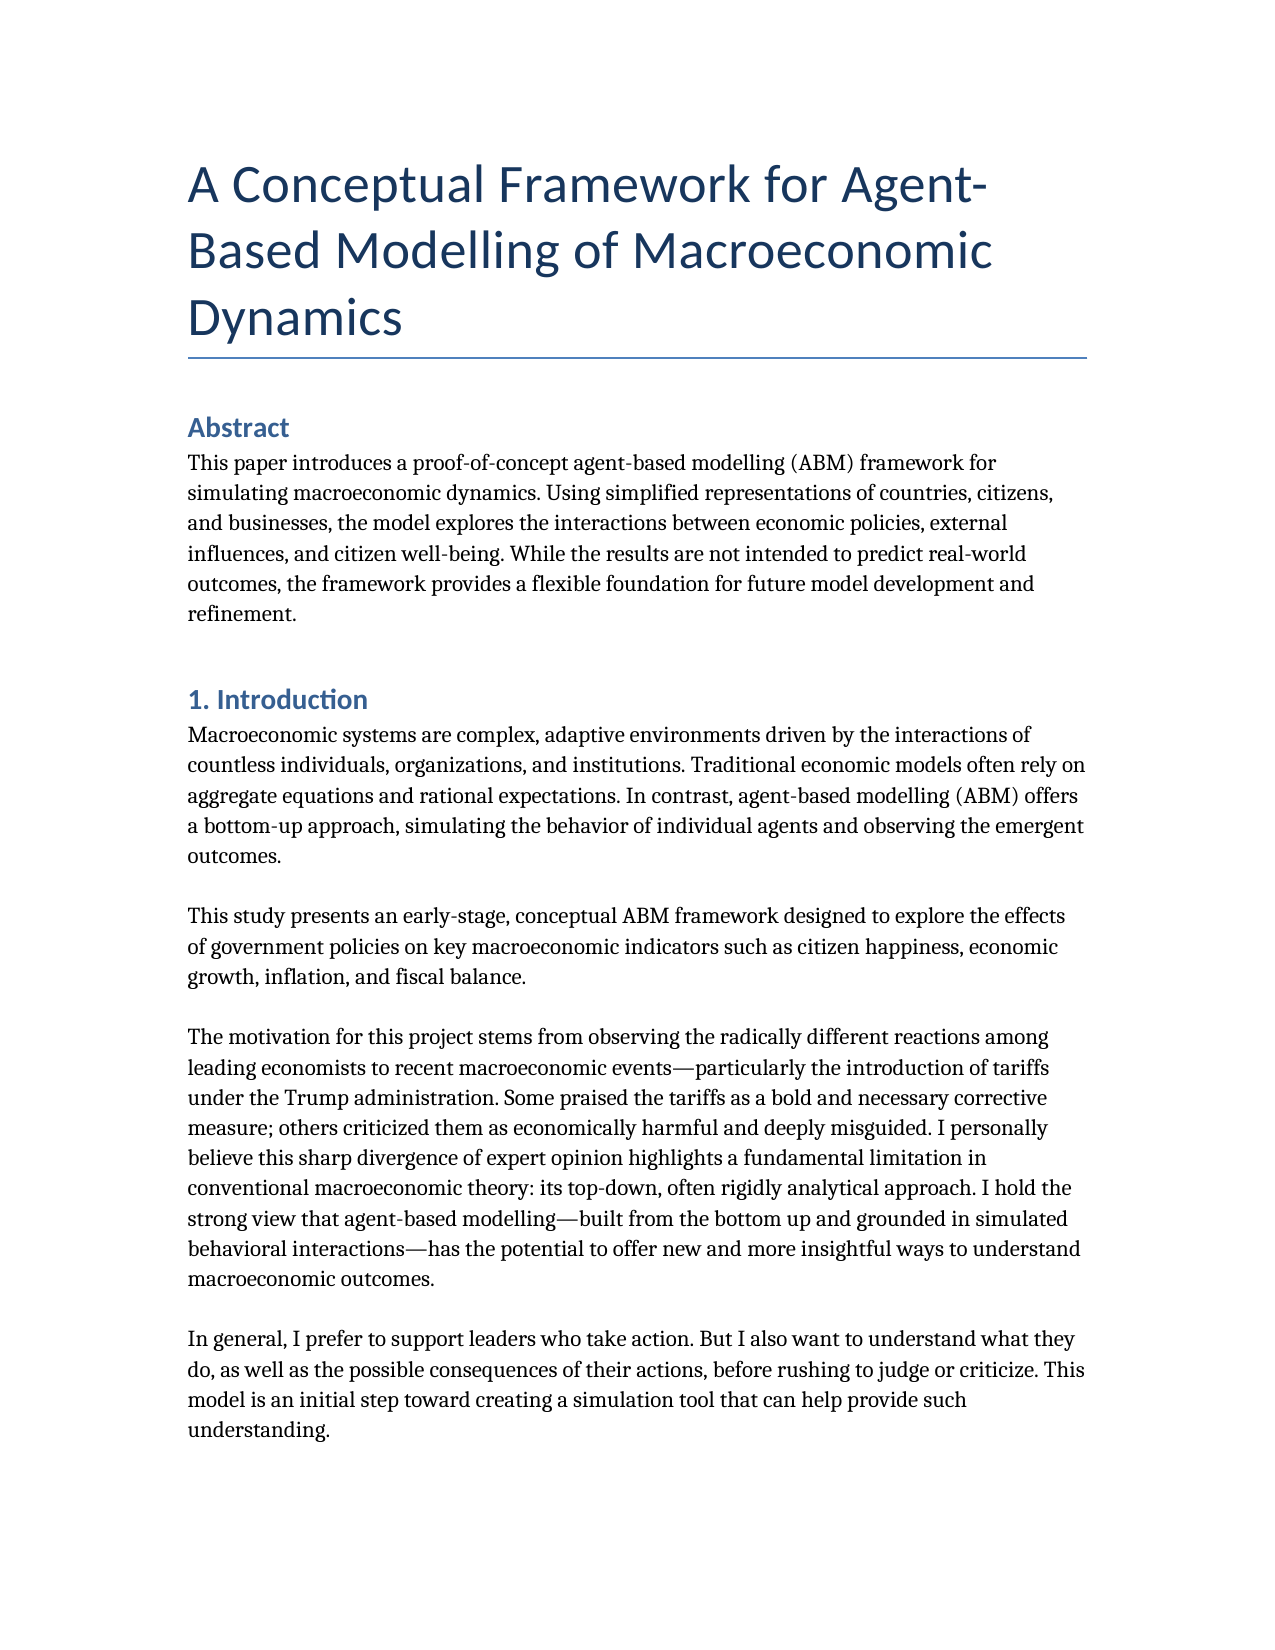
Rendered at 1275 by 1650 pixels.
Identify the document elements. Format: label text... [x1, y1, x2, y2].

subtitle Abstract [187, 409, 1087, 444]
text This paper introduces a proof-of-concept agent-based modelling (ABM) framework for simulating macroeconomic dynamics. Using simplified representations of countries, citizens, and businesses, the model explores the interactions between economic policies, external influences, and citizen well-being. While the results are not intended to predict real-world outcomes, the framework provides a flexible foundation for future model development and refinement. [187, 450, 1087, 627]
text Macroeconomic systems are complex, adaptive environments driven by the interactions of countless individuals, organizations, and institutions. Traditional economic models often rely on aggregate equations and rational expectations. In contrast, agent-based modelling (ABM) offers a bottom-up approach, simulating the behavior of individual agents and observing the emergent outcomes. This study presents an early-stage, conceptual ABM framework designed to explore the effects of government policies on key macroeconomic indicators such as citizen happiness, economic growth, inflation, and fiscal balance. The motivation for this project stems from observing the radically different reactions among leading economists to recent macroeconomic events—particularly the introduction of tariffs under the Trump administration. Some praised the tariffs as a bold and necessary corrective measure; others criticized them as economically harmful and deeply misguided. I personally believe this sharp divergence of expert opinion highlights a fundamental limitation in conventional macroeconomic theory: its top-down, often rigidly analytical approach. I hold the strong view that agent-based modelling—built from the bottom up and grounded in simulated behavioral interactions—has the potential to offer new and more insightful ways to understand macroeconomic outcomes. In general, I prefer to support leaders who take action. But I also want to understand what they do, as well as the possible consequences of their actions, before rushing to judge or criticize. This model is an initial step toward creating a simulation tool that can help provide such understanding. [187, 722, 1087, 1443]
subtitle 1. Introduction [187, 681, 1087, 717]
title A Conceptual Framework for Agent-Based Modelling of Macroeconomic Dynamics [187, 150, 1087, 359]
